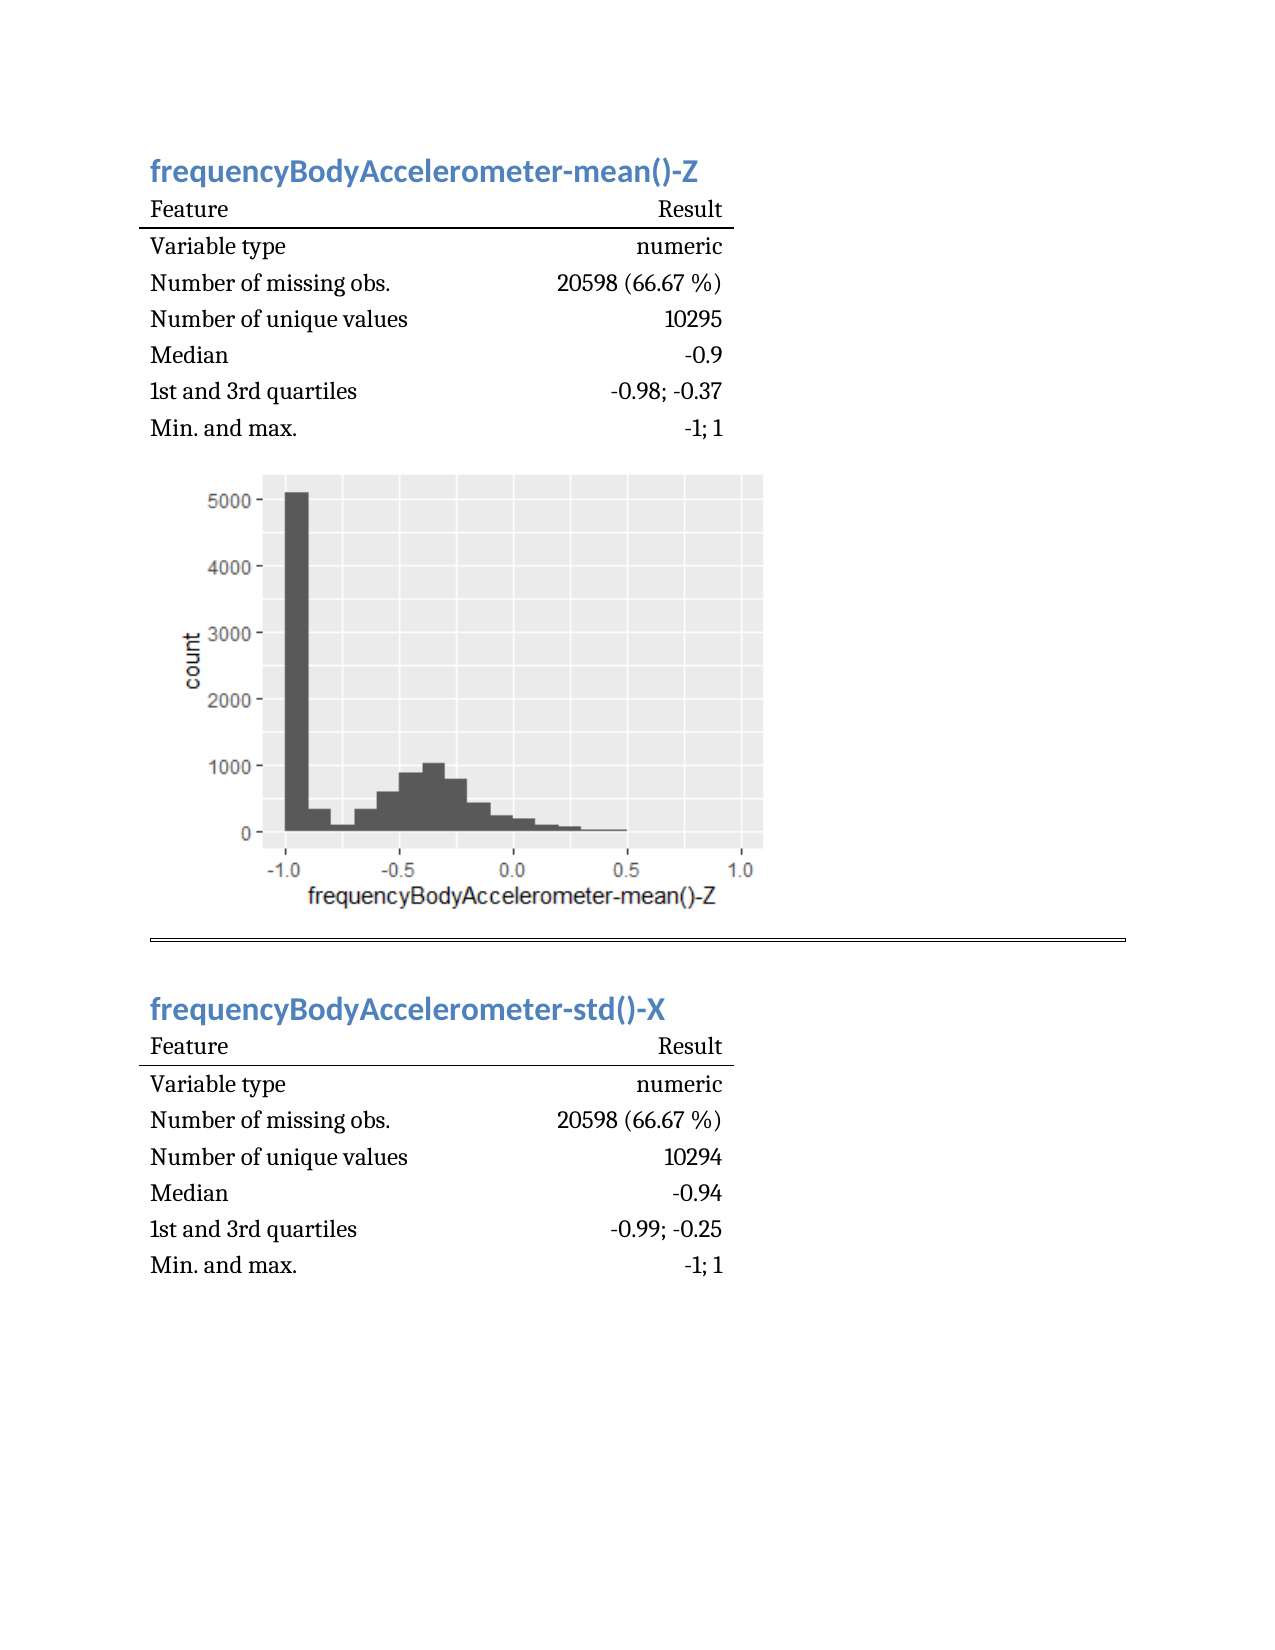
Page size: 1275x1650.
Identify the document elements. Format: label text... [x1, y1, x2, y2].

table_cell -1; 1 [490, 1248, 733, 1284]
picture [168, 464, 776, 920]
table_cell Number of unique values [139, 301, 490, 337]
table_cell Min. and max. [139, 410, 490, 446]
table_cell -0.94 [490, 1175, 733, 1211]
table_cell 20598 (66.67 %) [490, 1103, 733, 1139]
table_cell -0.98; -0.37 [490, 374, 733, 410]
table_cell 1st and 3rd quartiles [139, 1211, 490, 1248]
table_cell numeric [490, 229, 733, 265]
table_cell Variable type [139, 229, 490, 265]
table_cell -0.99; -0.25 [490, 1211, 733, 1248]
subtitle frequencyBodyAccelerometer-std()-X [150, 988, 1125, 1028]
table_cell -1; 1 [490, 410, 733, 446]
table_cell 10295 [490, 301, 733, 337]
table_cell Number of missing obs. [139, 265, 490, 301]
table_cell Number of missing obs. [139, 1103, 490, 1139]
table_cell Variable type [139, 1066, 490, 1103]
table_cell Min. and max. [139, 1248, 490, 1284]
subtitle frequencyBodyAccelerometer-mean()-Z [150, 150, 1125, 191]
table_cell numeric [490, 1066, 733, 1103]
table_cell Median [139, 1175, 490, 1211]
table_cell 10294 [490, 1139, 733, 1175]
table_cell Number of unique values [139, 1139, 490, 1175]
table_header Feature [139, 191, 490, 227]
table_cell 1st and 3rd quartiles [139, 374, 490, 410]
table_header Result [490, 191, 733, 227]
table_header Feature [139, 1029, 490, 1065]
table_header Result [490, 1029, 733, 1065]
table_cell Median [139, 337, 490, 373]
table_cell 20598 (66.67 %) [490, 265, 733, 301]
table_cell -0.9 [490, 337, 733, 373]
